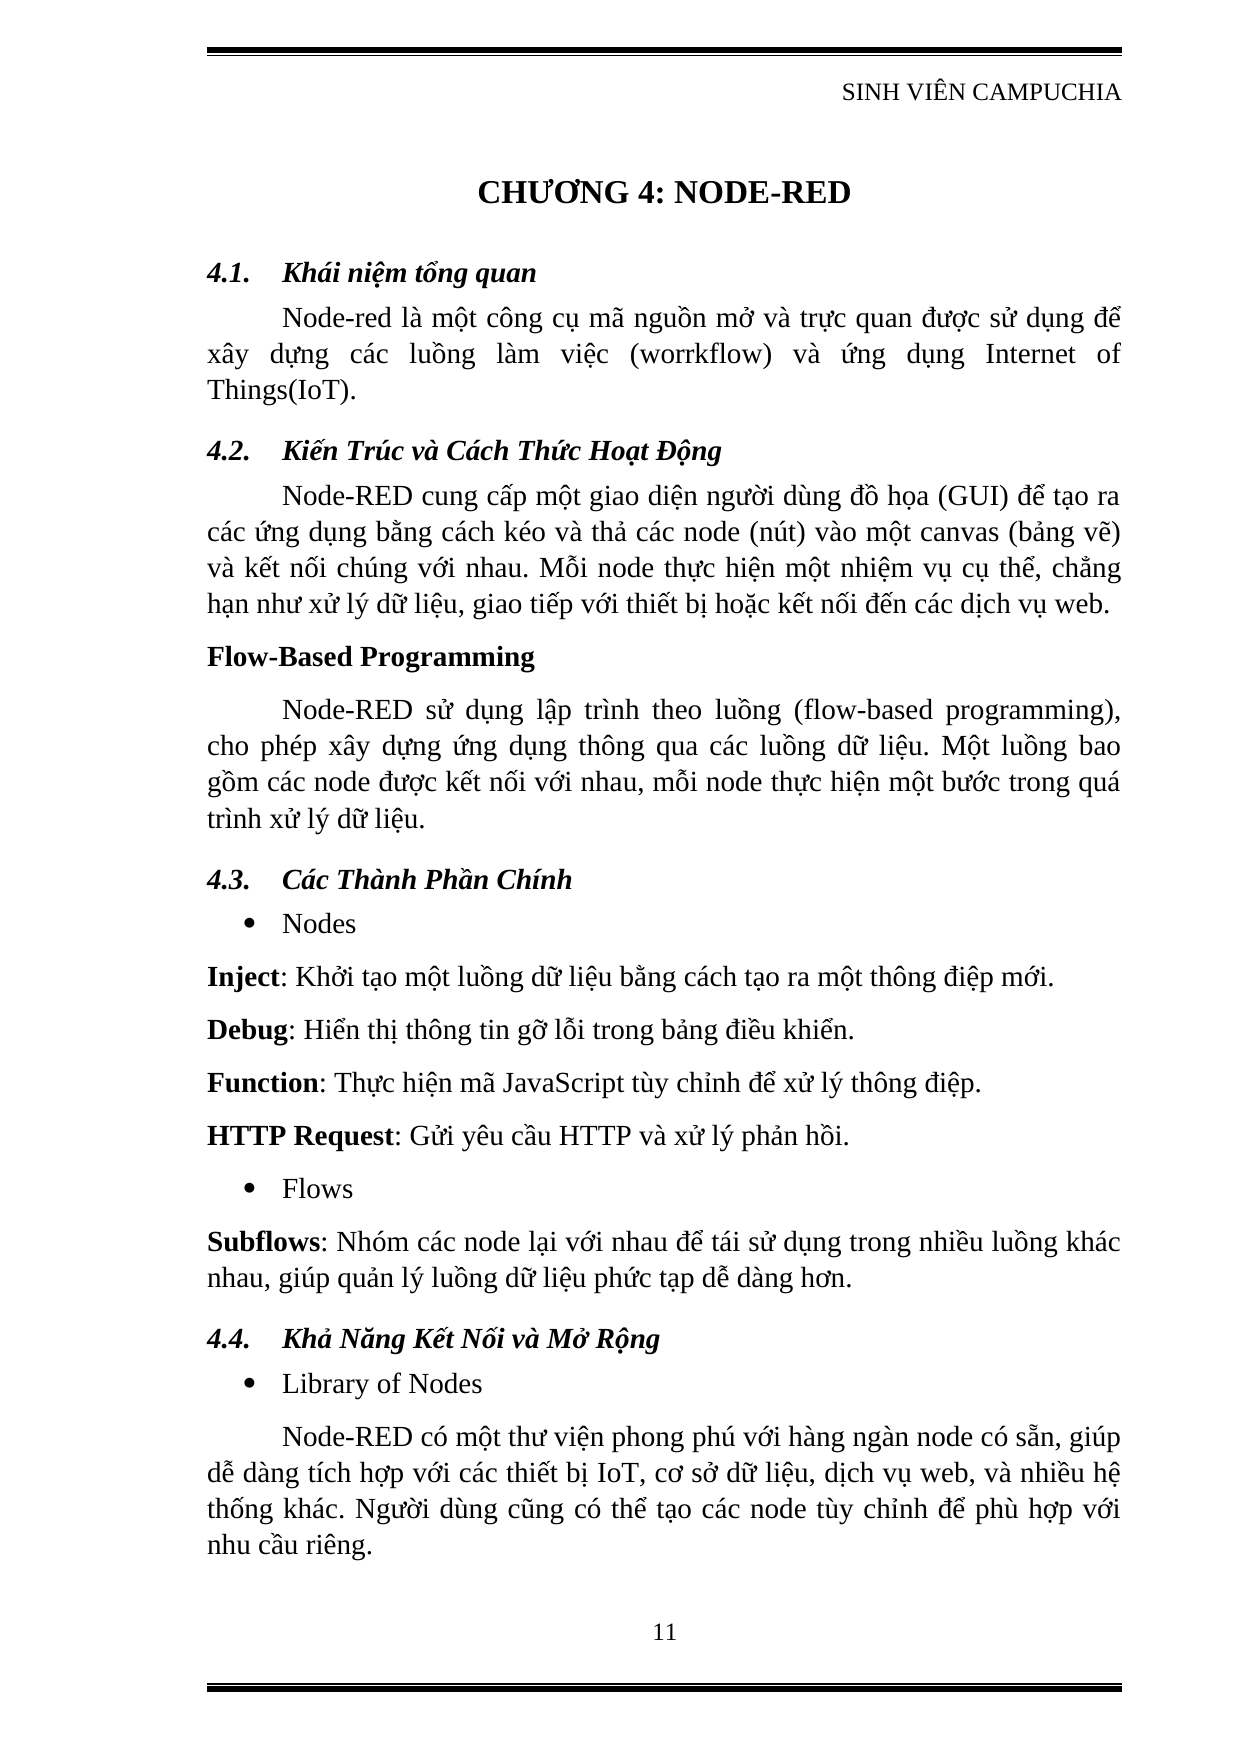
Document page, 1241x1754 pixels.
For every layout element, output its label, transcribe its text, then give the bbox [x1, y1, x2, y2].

subtitle CHƯƠNG 4: NODE-RED [207, 173, 1122, 211]
text Node-RED có một thư viện phong phú với hàng ngàn node có sẵn, giúp dễ dàng tích hợp với các thiết bị IoT, cơ sở dữ liệu, dịch vụ web, và nhiều hệ thống khác. Người dùng cũng có thể tạo các node tùy chỉnh để phù hợp với nhu cầu riêng. [207, 1419, 1122, 1561]
text Flow-Based Programming [207, 639, 1122, 673]
text Node-RED sử dụng lập trình theo luồng (flow-based programming), cho phép xây dựng ứng dụng thông qua các luồng dữ liệu. Một luồng bao gồm các node được kết nối với nhau, mỗi node thực hiện một bước trong quá trình xử lý dữ liệu. [207, 692, 1122, 834]
text Node-red là một công cụ mã nguồn mở và trực quan được sử dụng để xây dựng các luồng làm việc (worrkflow) và ứng dụng Internet of Things(IoT). [207, 300, 1122, 406]
text Inject: Khởi tạo một luồng dữ liệu bằng cách tạo ra một thông điệp mới. [207, 959, 1122, 993]
text Function: Thực hiện mã JavaScript tùy chỉnh để xử lý thông điệp. [207, 1065, 1122, 1099]
list Flows [244, 1171, 1122, 1204]
subtitle 4.2. Kiến Trúc và Cách Thức Hoạt Động [207, 433, 1122, 467]
text Node-RED cung cấp một giao diện người dùng đồ họa (GUI) để tạo ra các ứng dụng bằng cách kéo và thả các node (nút) vào một canvas (bảng vẽ) và kết nối chúng với nhau. Mỗi node thực hiện một nhiệm vụ cụ thể, chẳng hạn như xử lý dữ liệu, giao tiếp với thiết bị hoặc kết nối đến các dịch vụ web. [207, 478, 1122, 620]
text Subflows: Nhóm các node lại với nhau để tái sử dụng trong nhiều luồng khác nhau, giúp quản lý luồng dữ liệu phức tạp dễ dàng hơn. [207, 1224, 1122, 1293]
text HTTP Request: Gửi yêu cầu HTTP và xử lý phản hồi. [207, 1118, 1122, 1152]
subtitle 4.3. Các Thành Phần Chính [207, 862, 1122, 895]
list Nodes [244, 907, 1122, 940]
text Debug: Hiển thị thông tin gỡ lỗi trong bảng điều khiển. [207, 1012, 1122, 1046]
subtitle 4.1. Khái niệm tổng quan [207, 255, 1122, 289]
subtitle 4.4. Khả Năng Kết Nối và Mở Rộng [207, 1321, 1122, 1354]
list Library of Nodes [244, 1366, 1122, 1399]
